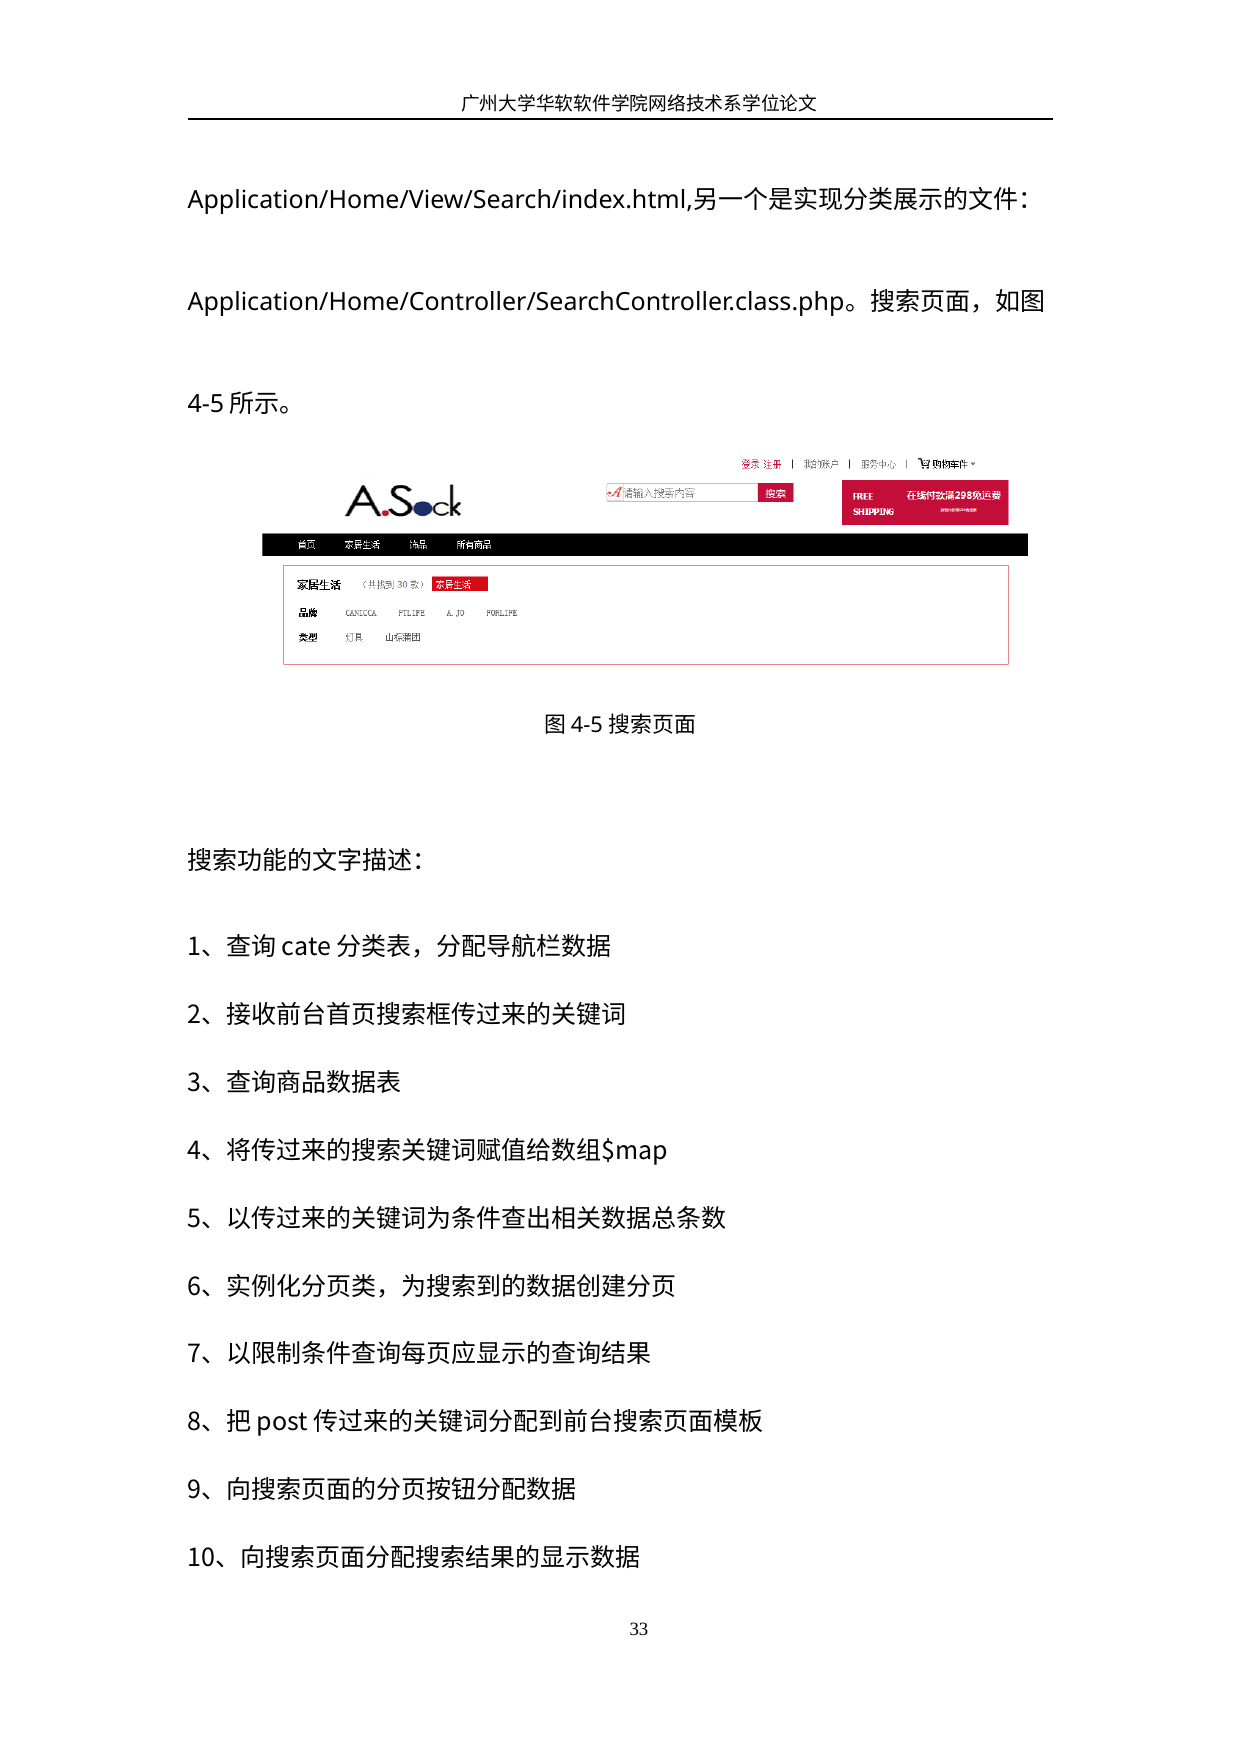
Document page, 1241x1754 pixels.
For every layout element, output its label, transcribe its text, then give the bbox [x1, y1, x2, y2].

text 5、以传过来的关键词为条件查出相关数据总条数 [187, 1182, 1053, 1250]
text 图4-5 搜索页面 [187, 706, 1053, 740]
text 1、查询cate分类表，分配导航栏数据 [187, 911, 1053, 978]
text 3、查询商品数据表 [187, 1046, 1053, 1114]
text 9、向搜索页面的分页按钮分配数据 [187, 1454, 1053, 1522]
text 8、把post传过来的关键词分配到前台搜索页面模板 [187, 1386, 1053, 1454]
text 2、接收前台首页搜索框传过来的关键词 [187, 978, 1053, 1046]
text 6、实例化分页类，为搜索到的数据创建分页 [187, 1250, 1053, 1318]
text 10、向搜索页面分配搜索结果的显示数据 [187, 1522, 1053, 1590]
text 搜索功能的文字描述： [187, 824, 1053, 892]
text 4、将传过来的搜索关键词赋值给数组$map [187, 1114, 1053, 1182]
text 7、以限制条件查询每页应显示的查询结果 [187, 1318, 1053, 1386]
picture [262, 454, 1028, 679]
